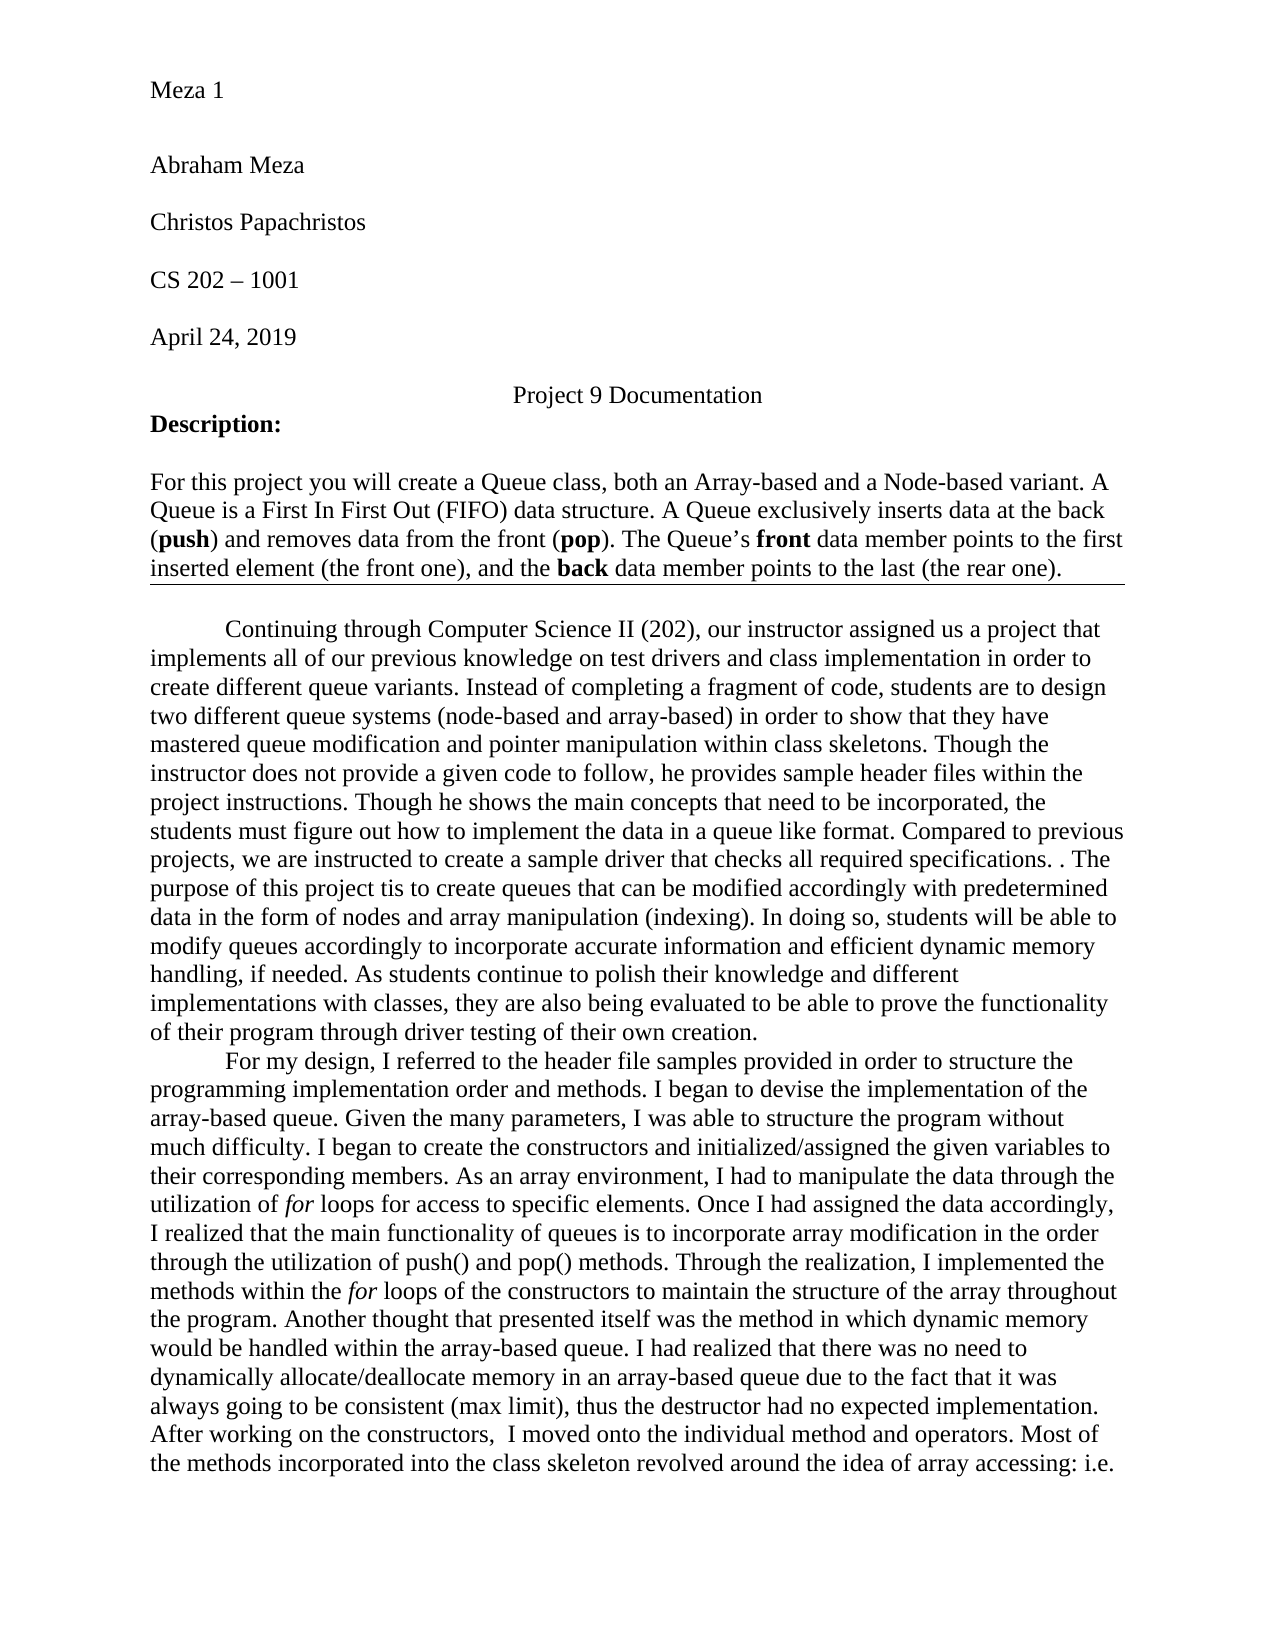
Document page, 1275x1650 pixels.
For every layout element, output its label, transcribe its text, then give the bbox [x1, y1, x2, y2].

text Continuing through Computer Science II (202), our instructor assigned us a project that implements all of our previous knowledge on test drivers and class implementation in order to create different queue variants. Instead of completing a fragment of code, students are to design two different queue systems (node-based and array-based) in order to show that they have mastered queue modification and pointer manipulation within class skeletons. Though the instructor does not provide a given code to follow, he provides sample header files within the project instructions. Though he shows the main concepts that need to be incorporated, the students must figure out how to implement the data in a queue like format. Compared to previous projects, we are instructed to create a sample driver that checks all required specifications. . The purpose of this project tis to create queues that can be modified accordingly with predetermined data in the form of nodes and array manipulation (indexing). In doing so, students will be able to modify queues accordingly to incorporate accurate information and efficient dynamic memory handling, if needed. As students continue to polish their knowledge and different implementations with classes, they are also being evaluated to be able to prove the functionality of their program through driver testing of their own creation. [150, 614, 1125, 1046]
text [150, 1046, 1125, 1477]
text April 24, 2019 [150, 322, 1125, 351]
text Christos Papachristos [150, 207, 1125, 236]
text CS 202 – 1001 [150, 265, 1125, 294]
text Description: [150, 409, 1125, 437]
text Project 9 Documentation [150, 380, 1125, 409]
text For this project you will create a Queue class, both an Array-based and a Node-based variant. A Queue is a First In First Out (FIFO) data structure. A Queue exclusively inserts data at the back (push) and removes data from the front (pop). The Queue’s front data member points to the first inserted element (the front one), and the back data member points to the last (the rear one). [150, 467, 1125, 584]
text Abraham Meza [150, 150, 1125, 179]
